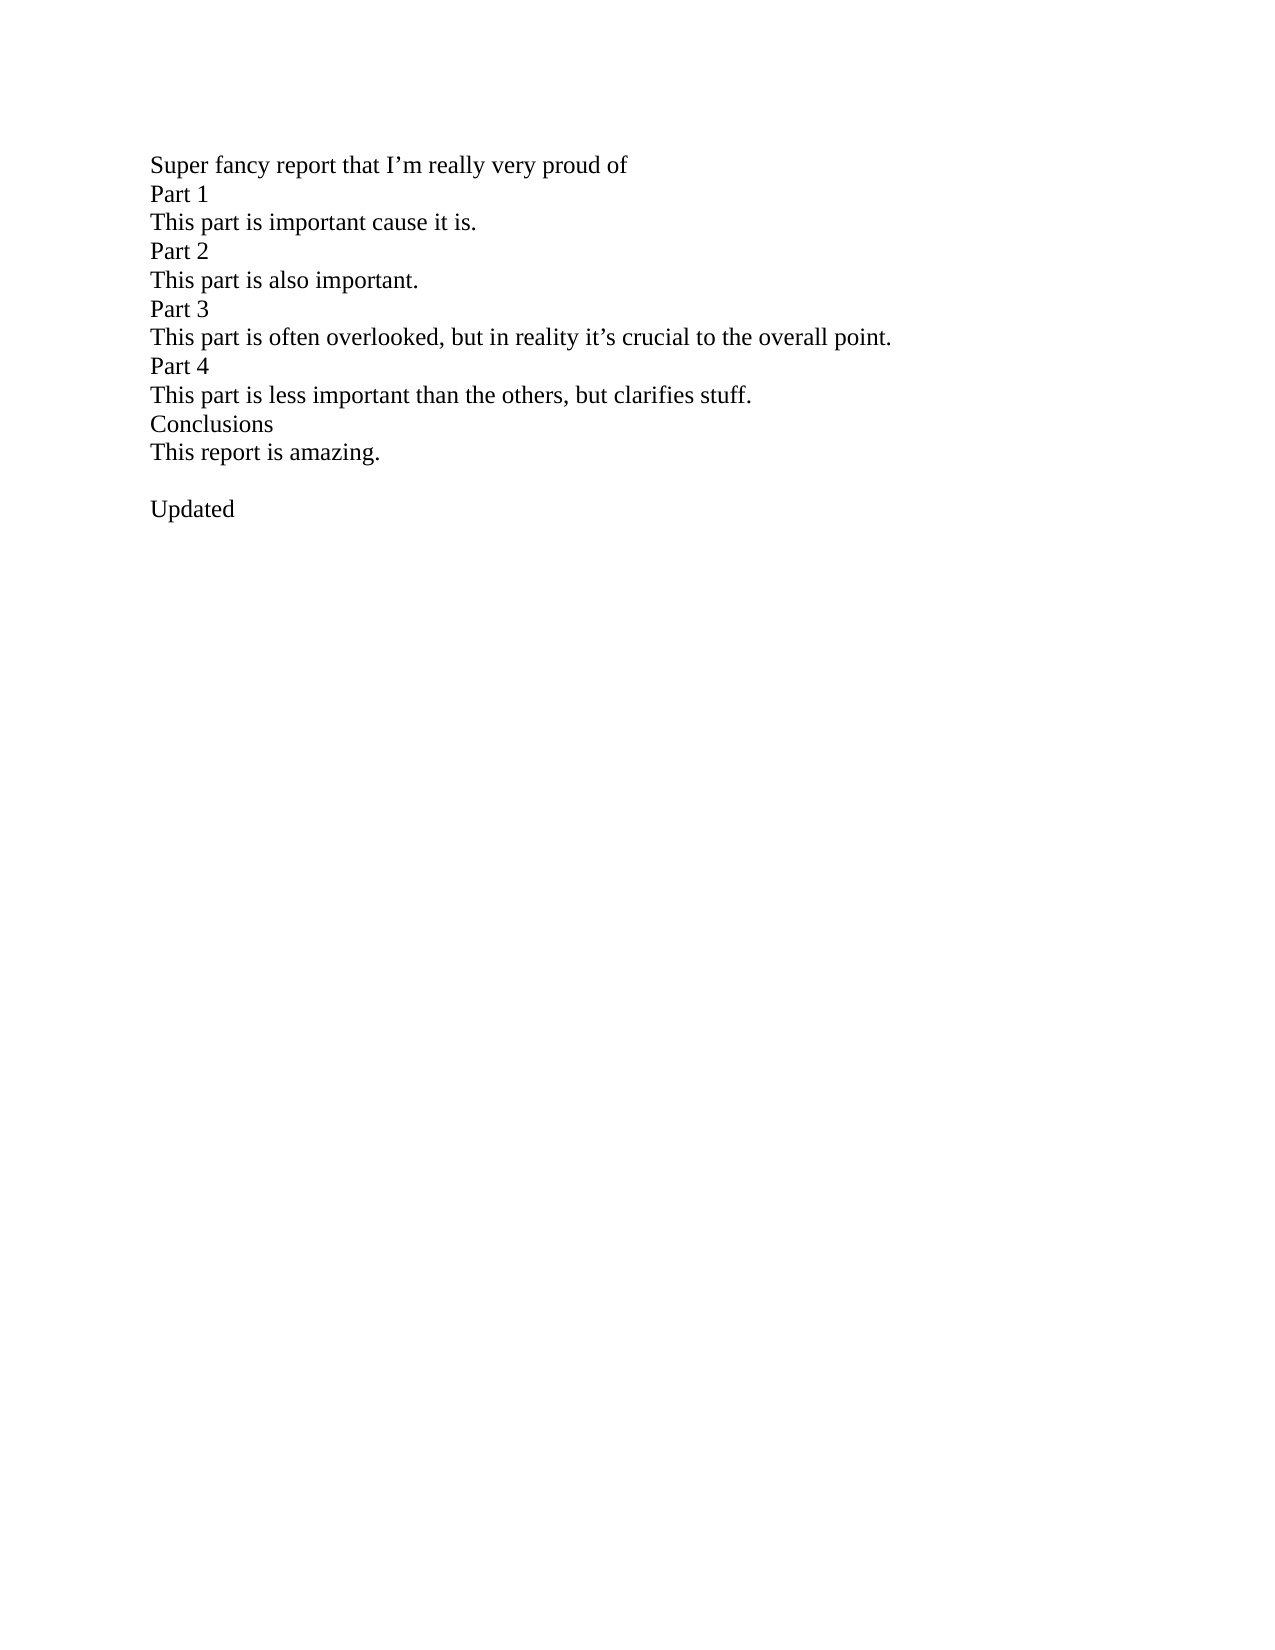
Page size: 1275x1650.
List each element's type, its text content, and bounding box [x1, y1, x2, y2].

text Updated [150, 495, 1125, 524]
text Part 2 [150, 236, 1125, 265]
text Part 1 [150, 179, 1125, 207]
text Super fancy report that I’m really very proud of [150, 150, 1125, 179]
text This part is often overlooked, but in reality it’s crucial to the overall point. [150, 322, 1125, 351]
text This report is amazing. [150, 437, 1125, 466]
text Part 3 [150, 294, 1125, 322]
text This part is important cause it is. [150, 207, 1125, 236]
text This part is less important than the others, but clarifies stuff. [150, 380, 1125, 409]
text Conclusions [150, 409, 1125, 437]
text Part 4 [150, 351, 1125, 380]
text This part is also important. [150, 265, 1125, 294]
